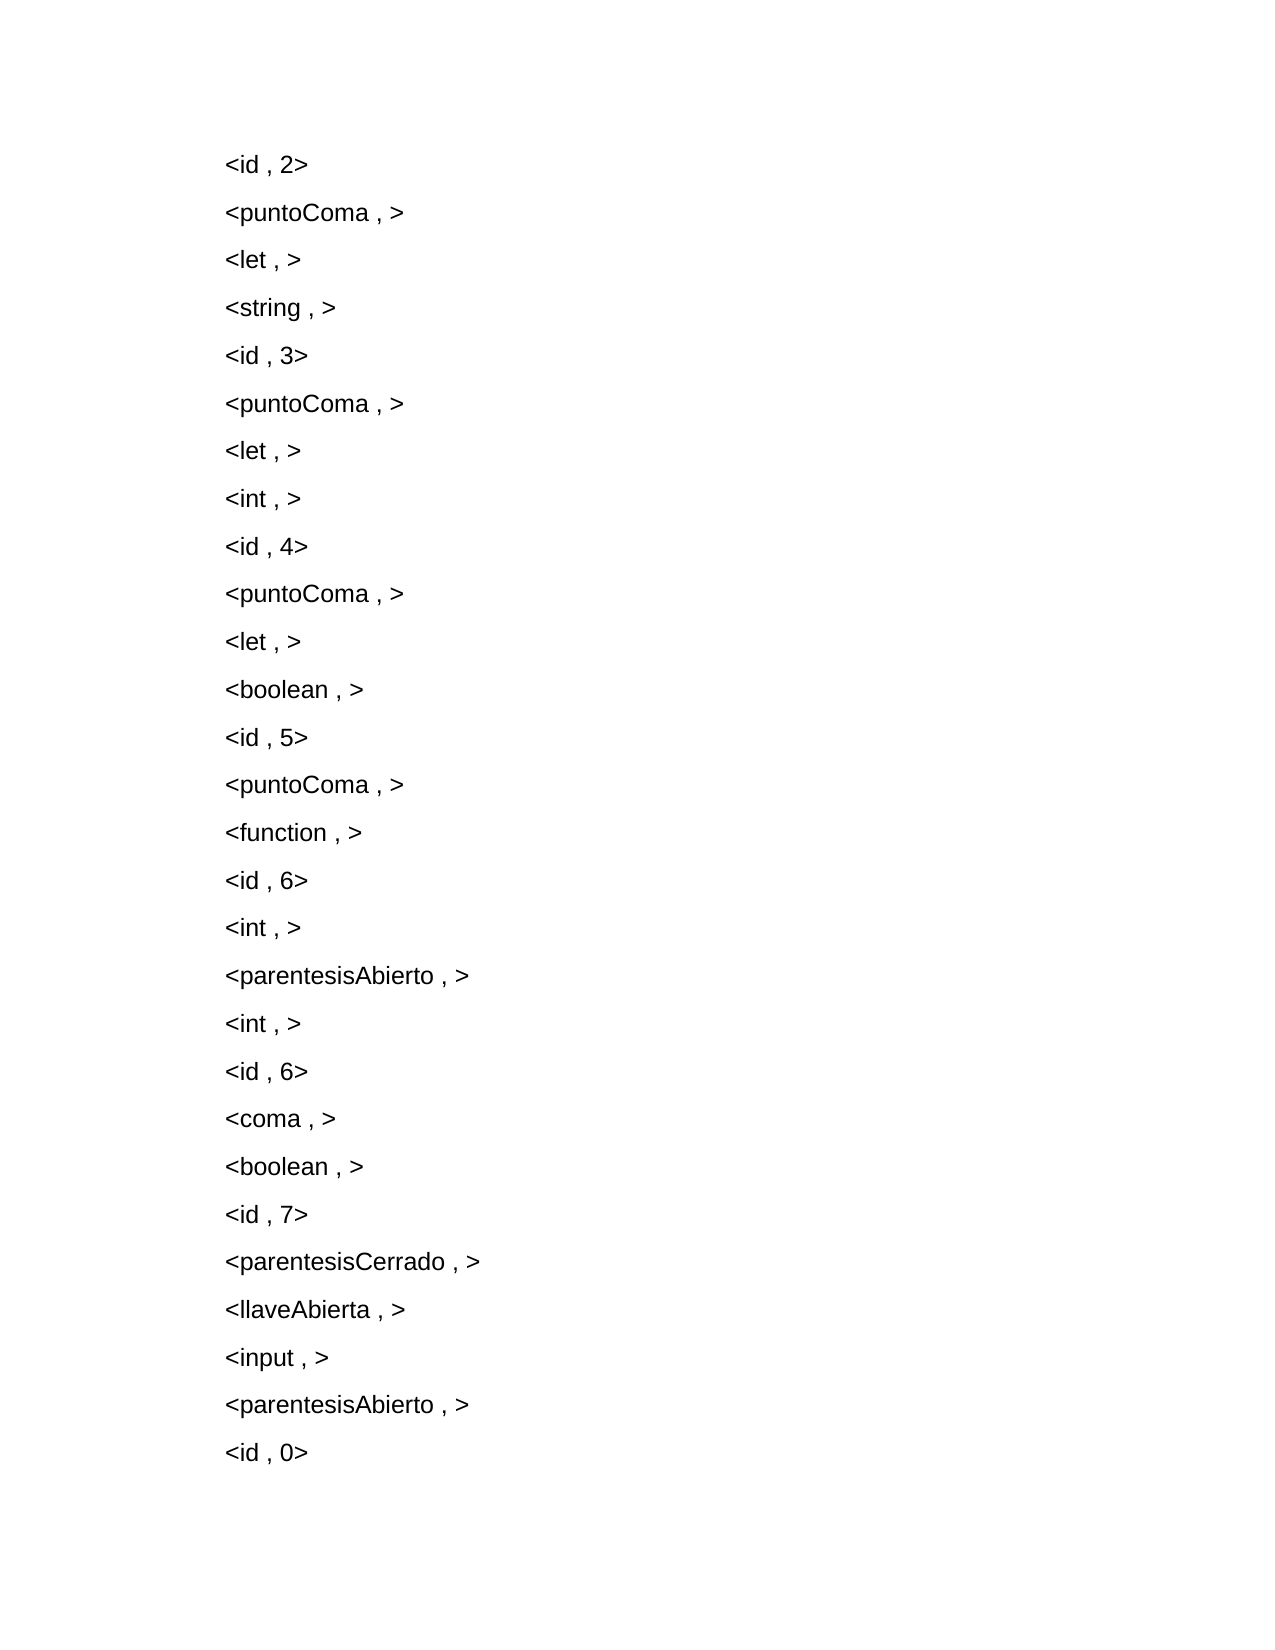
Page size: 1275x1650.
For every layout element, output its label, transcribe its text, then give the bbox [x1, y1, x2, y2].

text <int , > [150, 484, 1125, 513]
text <llaveAbierta , > [150, 1295, 1125, 1324]
text <parentesisCerrado , > [150, 1247, 1125, 1276]
text <id , 0> [150, 1438, 1125, 1467]
text <parentesisAbierto , > [150, 1390, 1125, 1419]
text <boolean , > [150, 1152, 1125, 1181]
text <id , 6> [150, 1056, 1125, 1085]
text <string , > [150, 293, 1125, 322]
text <puntoComa , > [150, 198, 1125, 226]
text <coma , > [150, 1104, 1125, 1133]
text <parentesisAbierto , > [150, 961, 1125, 990]
text <id , 4> [150, 532, 1125, 560]
text <let , > [150, 436, 1125, 465]
text <puntoComa , > [150, 388, 1125, 417]
text <let , > [150, 245, 1125, 274]
text <input , > [150, 1343, 1125, 1371]
text <id , 2> [150, 150, 1125, 179]
text <boolean , > [150, 675, 1125, 703]
text <id , 7> [150, 1199, 1125, 1228]
text <let , > [150, 627, 1125, 656]
text <function , > [150, 818, 1125, 847]
text <puntoComa , > [150, 579, 1125, 608]
text <id , 6> [150, 866, 1125, 894]
text <puntoComa , > [150, 770, 1125, 799]
text <id , 3> [150, 341, 1125, 369]
text <int , > [150, 913, 1125, 942]
text <id , 5> [150, 722, 1125, 751]
text <int , > [150, 1009, 1125, 1037]
